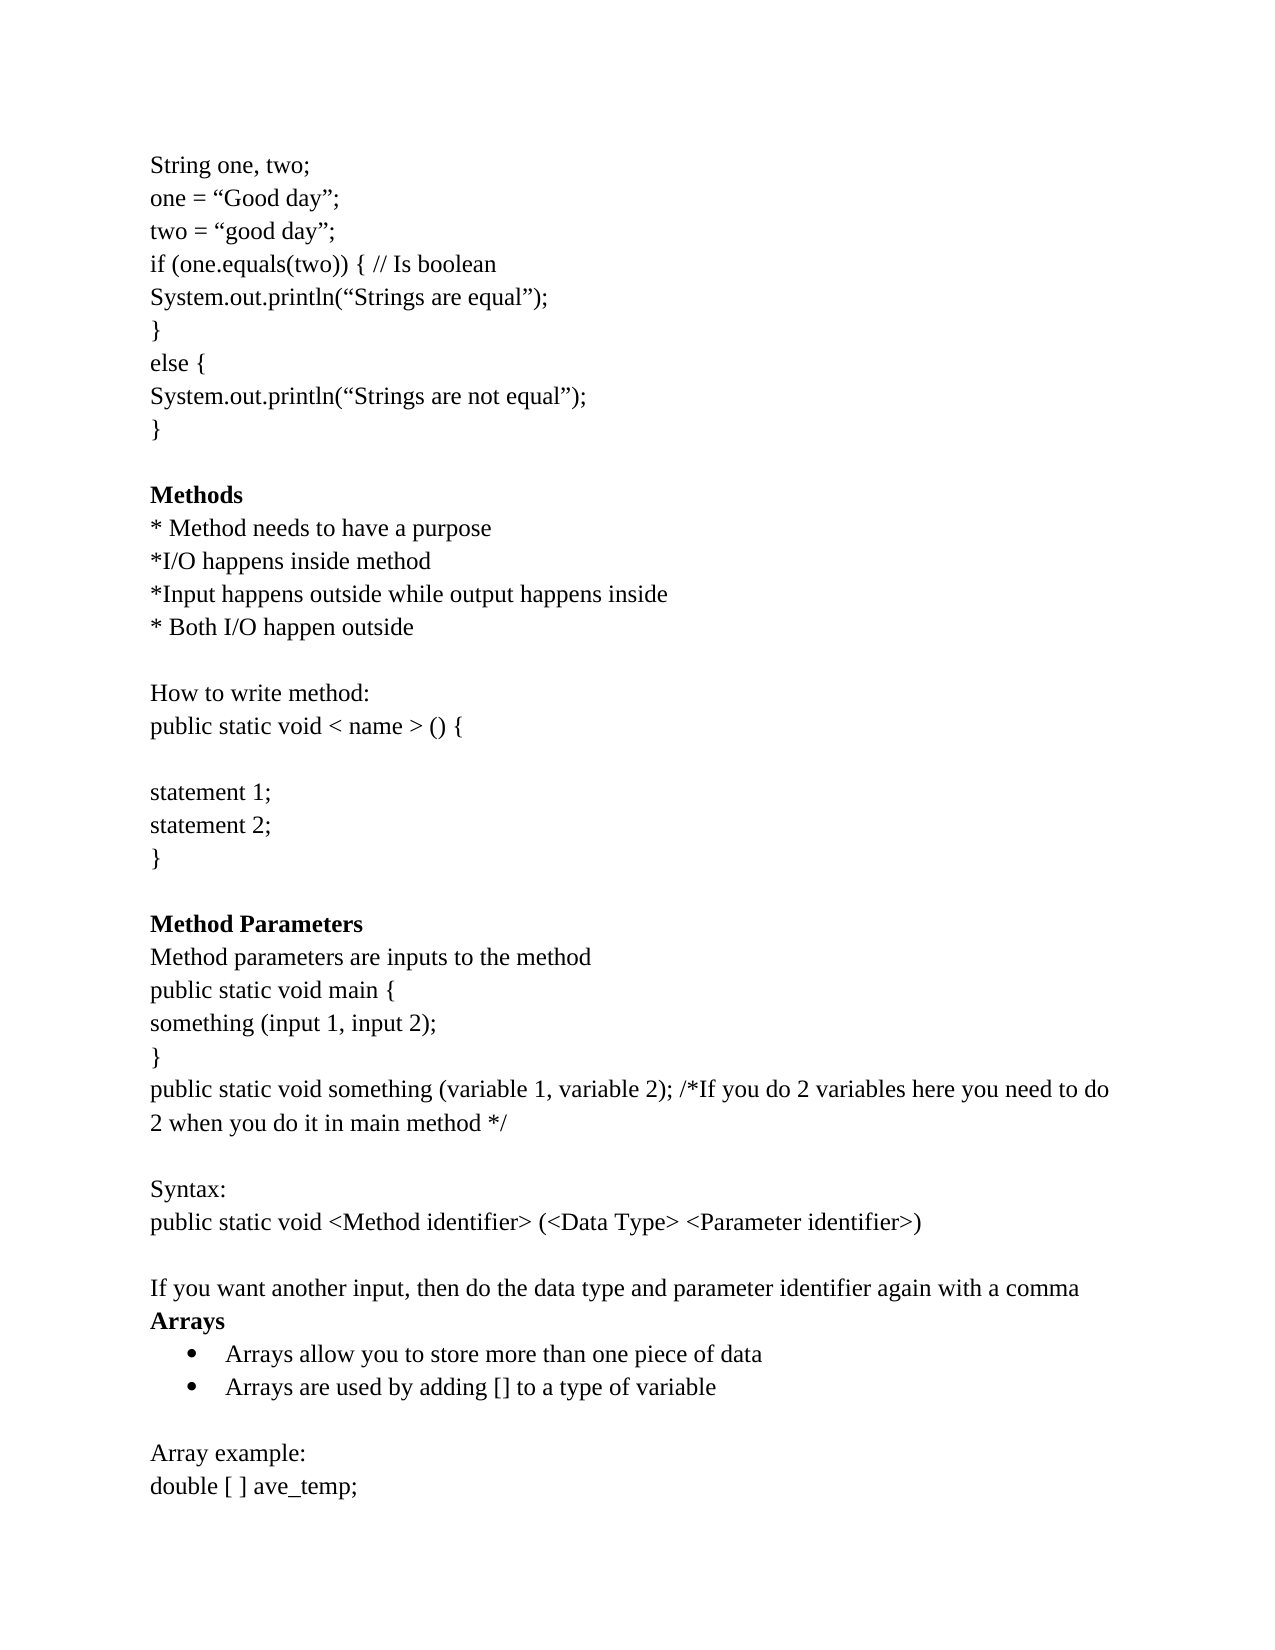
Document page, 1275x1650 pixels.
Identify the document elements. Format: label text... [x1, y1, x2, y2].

text Methods [150, 447, 1125, 509]
text Array example: [150, 1438, 1125, 1467]
list Arrays allow you to store more than one piece of data [187, 1339, 1125, 1367]
text else { [150, 348, 1125, 377]
list Arrays are used by adding [] to a type of variable [187, 1372, 1125, 1401]
text If you want another input, then do the data type and parameter identifier again with a comma [150, 1240, 1125, 1301]
text one = “Good day”; [150, 183, 1125, 212]
text *I/O happens inside method [150, 546, 1125, 575]
text * Both I/O happen outside [150, 612, 1125, 641]
text } [150, 315, 1125, 344]
text System.out.println(“Strings are equal”); [150, 282, 1125, 311]
text * Method needs to have a purpose [150, 513, 1125, 542]
text } [150, 1042, 1125, 1070]
text Method Parameters [150, 909, 1125, 938]
text Arrays [150, 1306, 1125, 1334]
text if (one.equals(two)) { // Is boolean [150, 249, 1125, 278]
text Syntax: [150, 1174, 1125, 1202]
text public static void something (variable 1, variable 2); /*If you do 2 variables here you need to do 2 when you do it in main method */ [150, 1074, 1125, 1136]
text String one, two; [150, 150, 1125, 179]
text statement 2; [150, 810, 1125, 839]
text Method parameters are inputs to the method [150, 942, 1125, 971]
text System.out.println(“Strings are not equal”); [150, 381, 1125, 410]
text public static void <Method identifier> (<Data Type> <Parameter identifier>) [150, 1207, 1125, 1235]
text two = “good day”; [150, 216, 1125, 245]
text } [150, 414, 1125, 443]
text public static void main { [150, 976, 1125, 1004]
text statement 1; [150, 777, 1125, 806]
text something (input 1, input 2); [150, 1008, 1125, 1037]
text How to write method: public static void < name > () { [150, 678, 1125, 740]
text } [150, 843, 1125, 872]
text *Input happens outside while output happens inside [150, 579, 1125, 608]
text double [ ] ave_temp; [150, 1471, 1125, 1499]
